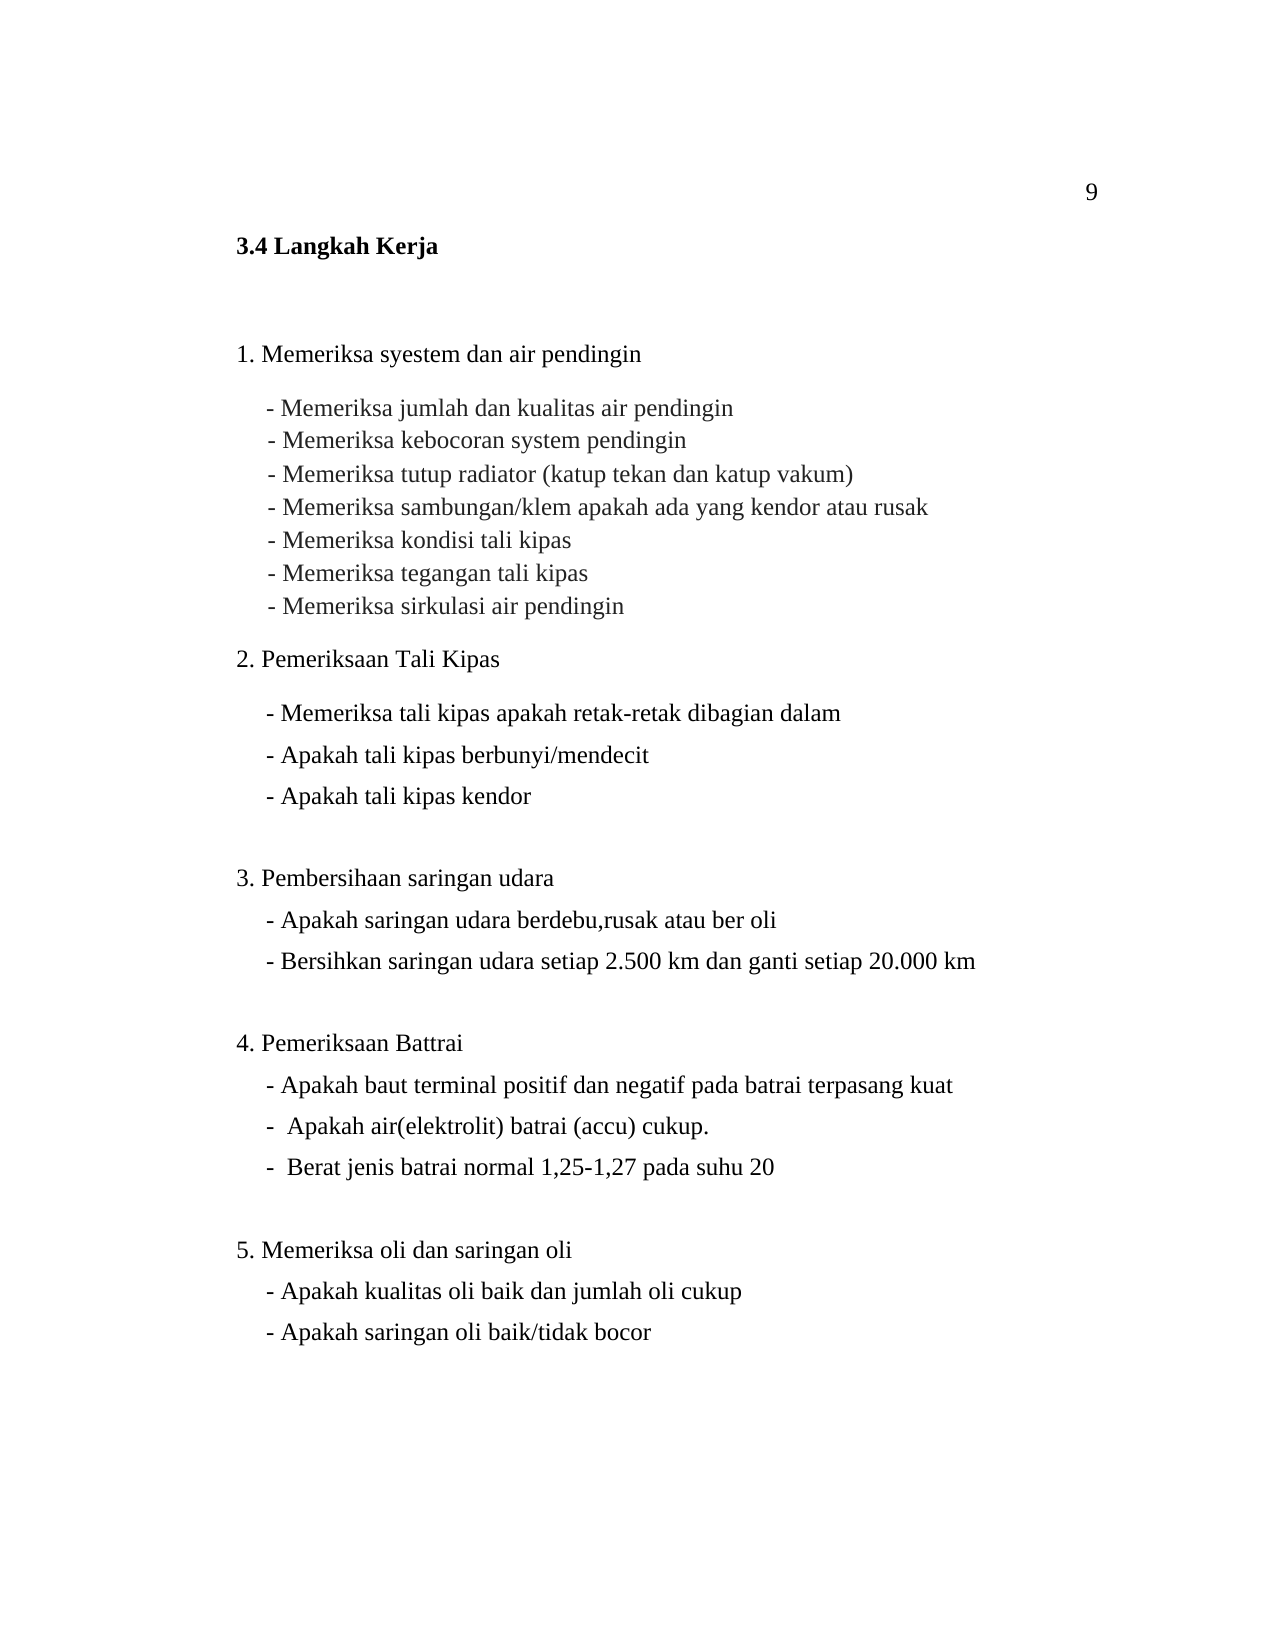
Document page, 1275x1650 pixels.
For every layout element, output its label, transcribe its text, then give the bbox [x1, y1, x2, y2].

text 4. Pemeriksaan Battrai [236, 1028, 1098, 1057]
text - Apakah kualitas oli baik dan jumlah oli cukup [266, 1276, 1098, 1305]
text - Apakah air(elektrolit) batrai (accu) cukup. [236, 1111, 1098, 1140]
text 5. Memeriksa oli dan saringan oli [236, 1235, 1098, 1263]
text - Bersihkan saringan udara setiap 2.500 km dan ganti setiap 20.000 km [236, 946, 1098, 975]
text - Memeriksa jumlah dan kualitas air pendingin - Memeriksa kebocoran system pendingin - Memeriksa tutup radiator (katup tekan dan katup vakum) - Memeriksa sambungan/klem apakah ada yang kendor atau rusak - Memeriksa kondisi tali kipas - Memeriksa tegangan tali kipas - Memeriksa sirkulasi air pendingin [236, 393, 1098, 619]
text 9 [236, 177, 1098, 206]
text 3. Pembersihaan saringan udara [236, 863, 1098, 892]
text 1. Memeriksa syestem dan air pendingin [236, 339, 1098, 367]
text - Apakah tali kipas berbunyi/mendecit [236, 740, 1098, 768]
text - Berat jenis batrai normal 1,25-1,27 pada suhu 20 [236, 1152, 1098, 1181]
text - Apakah saringan udara berdebu,rusak atau ber oli [236, 905, 1098, 933]
text 2. Pemeriksaan Tali Kipas [236, 644, 1098, 673]
text 3.4 Langkah Kerja [236, 231, 1098, 260]
text - Apakah saringan oli baik/tidak bocor [266, 1317, 1098, 1346]
text - Memeriksa tali kipas apakah retak-retak dibagian dalam [236, 698, 1098, 727]
text - Apakah tali kipas kendor [236, 781, 1098, 810]
text - Apakah baut terminal positif dan negatif pada batrai terpasang kuat [236, 1070, 1098, 1098]
